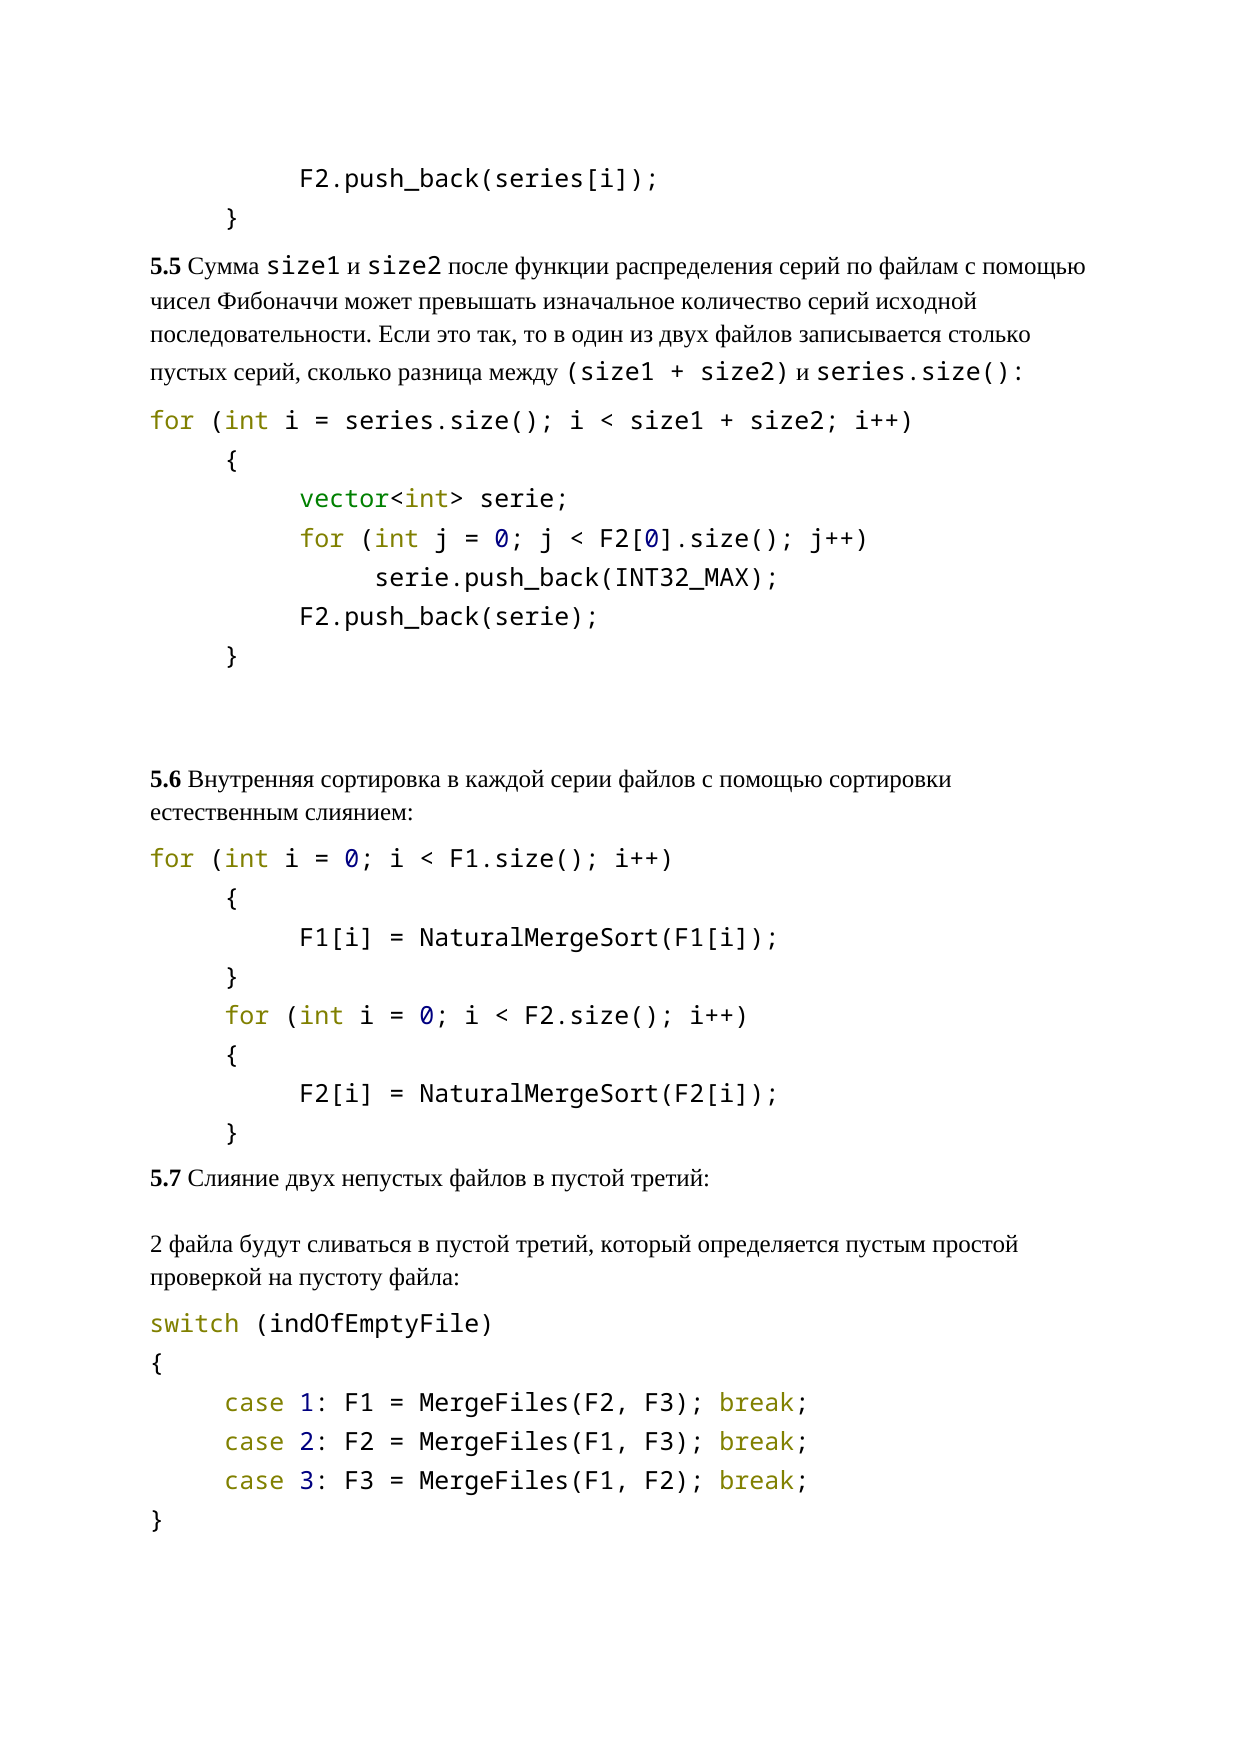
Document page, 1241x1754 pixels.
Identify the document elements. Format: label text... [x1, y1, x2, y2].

table_header for (int i = series.size(); i < size1 + size2; i++) { vector<int> serie; for (int j = 0; j < F2[0].size(); j++) serie.push_back(INT32_MAX); F2.push_back(serie); } [139, 392, 1079, 686]
text 2 файла будут сливаться в пустой третий, который определяется пустым простой проверкой на пустоту файла: [150, 1229, 1090, 1291]
table_header for (int i = 0; i < F1.size(); i++) { F1[i] = NaturalMergeSort(F1[i]); } for (int i = 0; i < F2.size(); i++) { F2[i] = NaturalMergeSort(F2[i]); } [139, 830, 1079, 1163]
text 5.5 Сумма size1 и size2 после функции распределения серий по файлам с помощью чисел Фибоначчи может превышать изначальное количество серий исходной последовательности. Если это так, то в один из двух файлов записывается столько пустых серий, сколько разница между (size1 + size2) и series.size(): [150, 248, 1090, 387]
text 5.7 Слияние двух непустых файлов в пустой третий: [150, 1163, 1090, 1192]
table_header for (int i = 0; i < size1; i++) { F1.push_back(series[i]); } for (int i = size1; i < series.size(); i++) { F2.push_back(series[i]); } [139, 150, 1079, 248]
table_header switch (indOfEmptyFile) { case 1: F1 = MergeFiles(F2, F3); break; case 2: F2 = MergeFiles(F1, F3); break; case 3: F3 = MergeFiles(F1, F2); break; } [139, 1295, 1079, 1550]
text 5.6 Внутренняя сортировка в каждой серии файлов с помощью сортировки естественным слиянием: [150, 764, 1090, 826]
